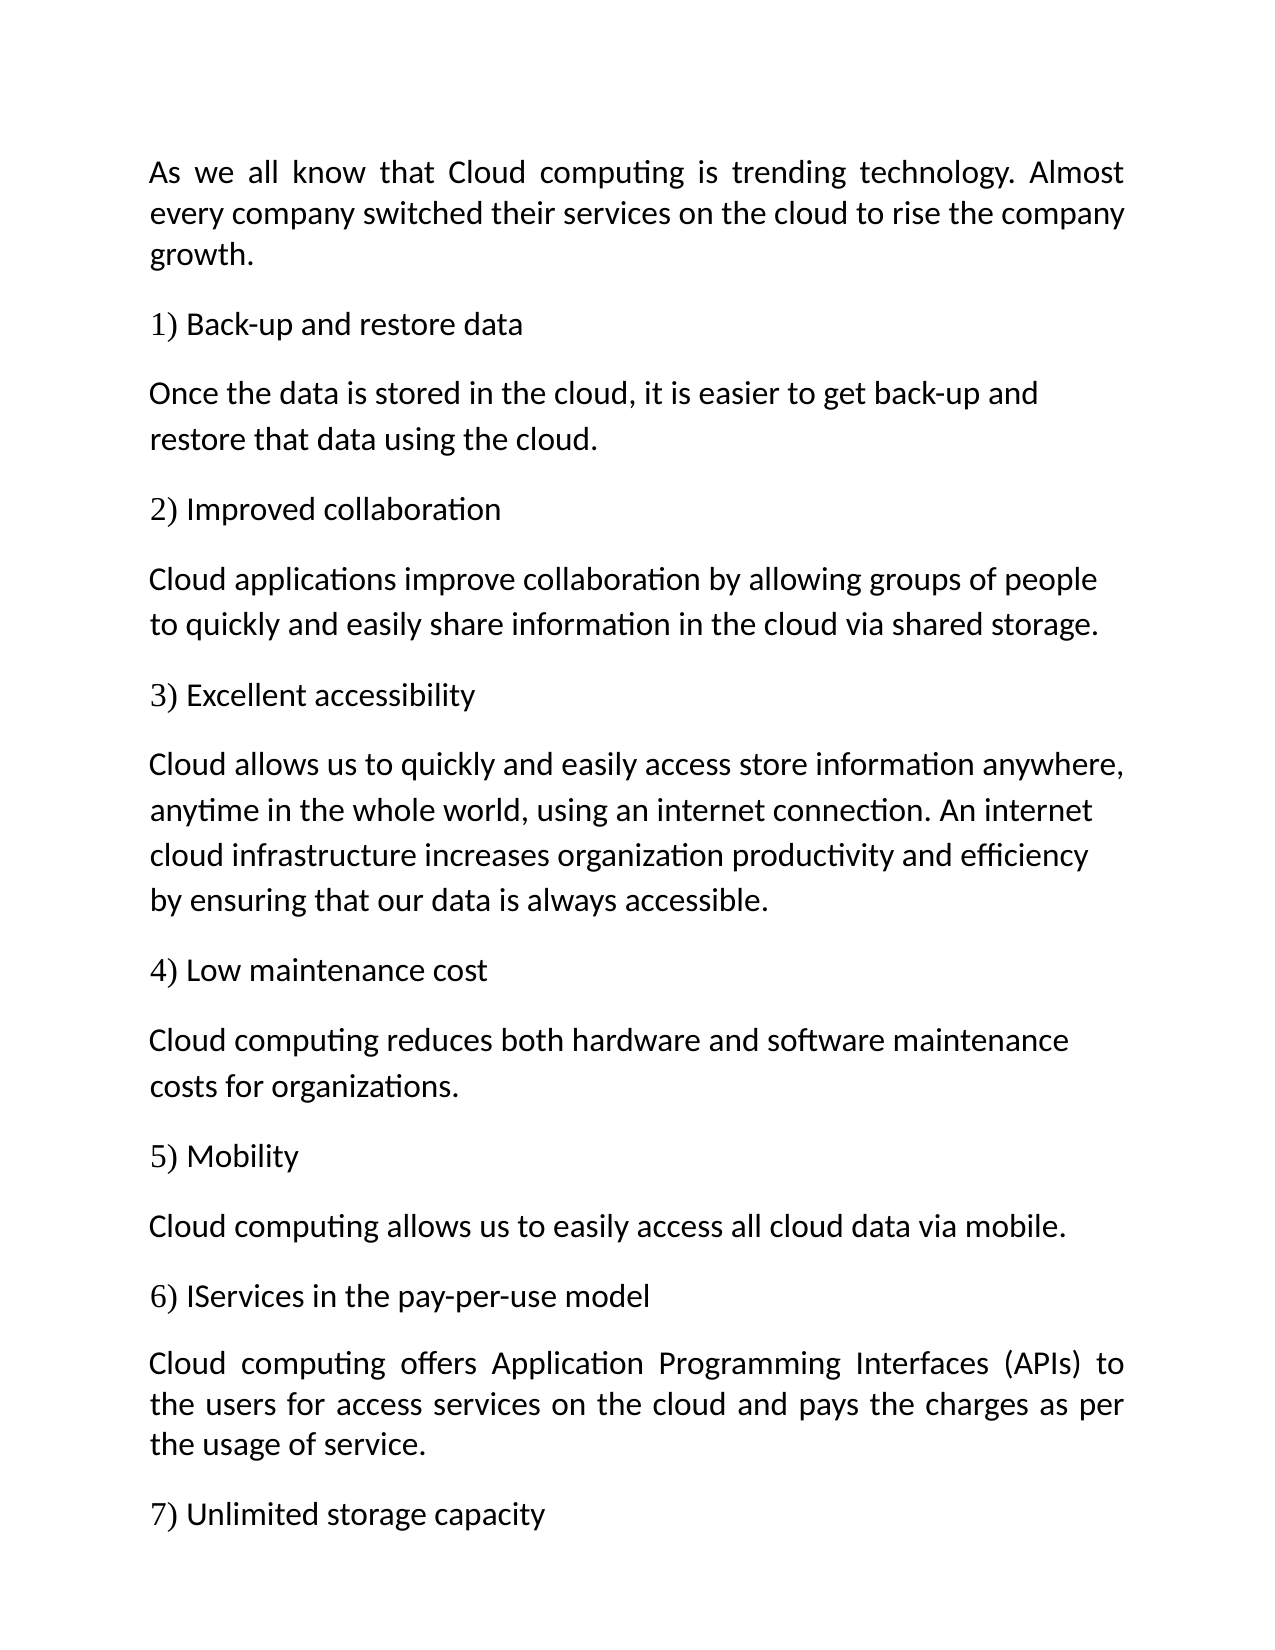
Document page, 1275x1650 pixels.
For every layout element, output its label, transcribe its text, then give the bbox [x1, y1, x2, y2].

text As we all know that Cloud computing is trending technology. Almost every company switched their services on the cloud to rise the company growth. [148, 151, 1126, 274]
list Low maintenance cost [150, 949, 1126, 990]
list IServices in the pay-per-use model [150, 1275, 1126, 1316]
list Mobility [150, 1135, 1126, 1176]
text Cloud computing reduces both hardware and software maintenance costs for organizations. [148, 1019, 1126, 1105]
list Back-up and restore data [150, 302, 1126, 343]
list Improved collaboration [150, 488, 1126, 529]
list Unlimited storage capacity [150, 1493, 1126, 1534]
text Once the data is stored in the cloud, it is easier to get back-up and restore that data using the cloud. [148, 372, 1126, 458]
text Cloud computing allows us to easily access all cloud data via mobile. [148, 1205, 1126, 1246]
text Cloud allows us to quickly and easily access store information anywhere, anytime in the whole world, using an internet connection. An internet cloud infrastructure increases organization productivity and efficiency by ensuring that our data is always accessible. [148, 743, 1126, 920]
text Cloud applications improve collaboration by allowing groups of people to quickly and easily share information in the cloud via shared storage. [148, 558, 1126, 644]
text Cloud computing offers Application Programming Interfaces (APIs) to the users for access services on the cloud and pays the charges as per the usage of service. [148, 1342, 1126, 1464]
list Excellent accessibility [150, 673, 1126, 714]
